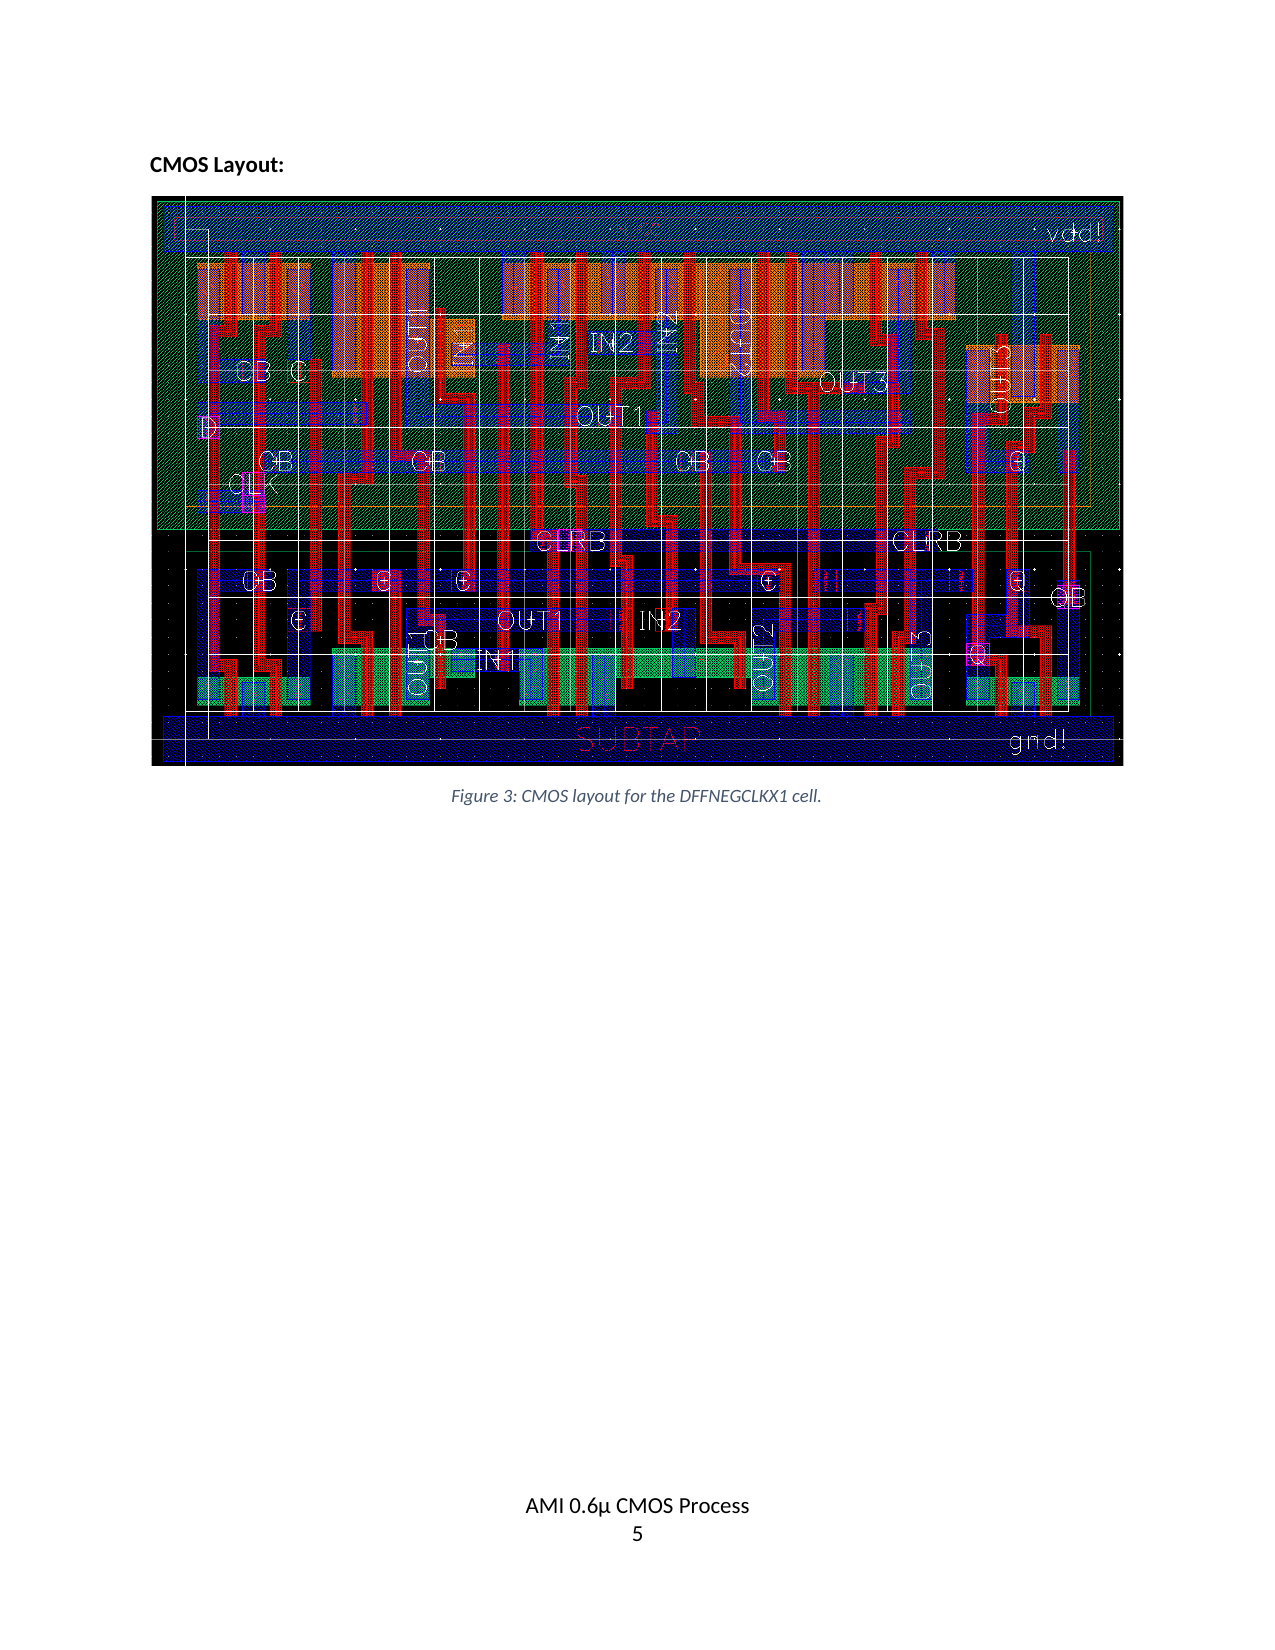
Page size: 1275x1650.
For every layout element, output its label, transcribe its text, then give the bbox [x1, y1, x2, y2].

picture [151, 196, 1124, 766]
text CMOS Layout: [150, 150, 1125, 178]
text Figure 3: CMOS layout for the DFFNEGCLKX1 cell. [150, 784, 1125, 807]
